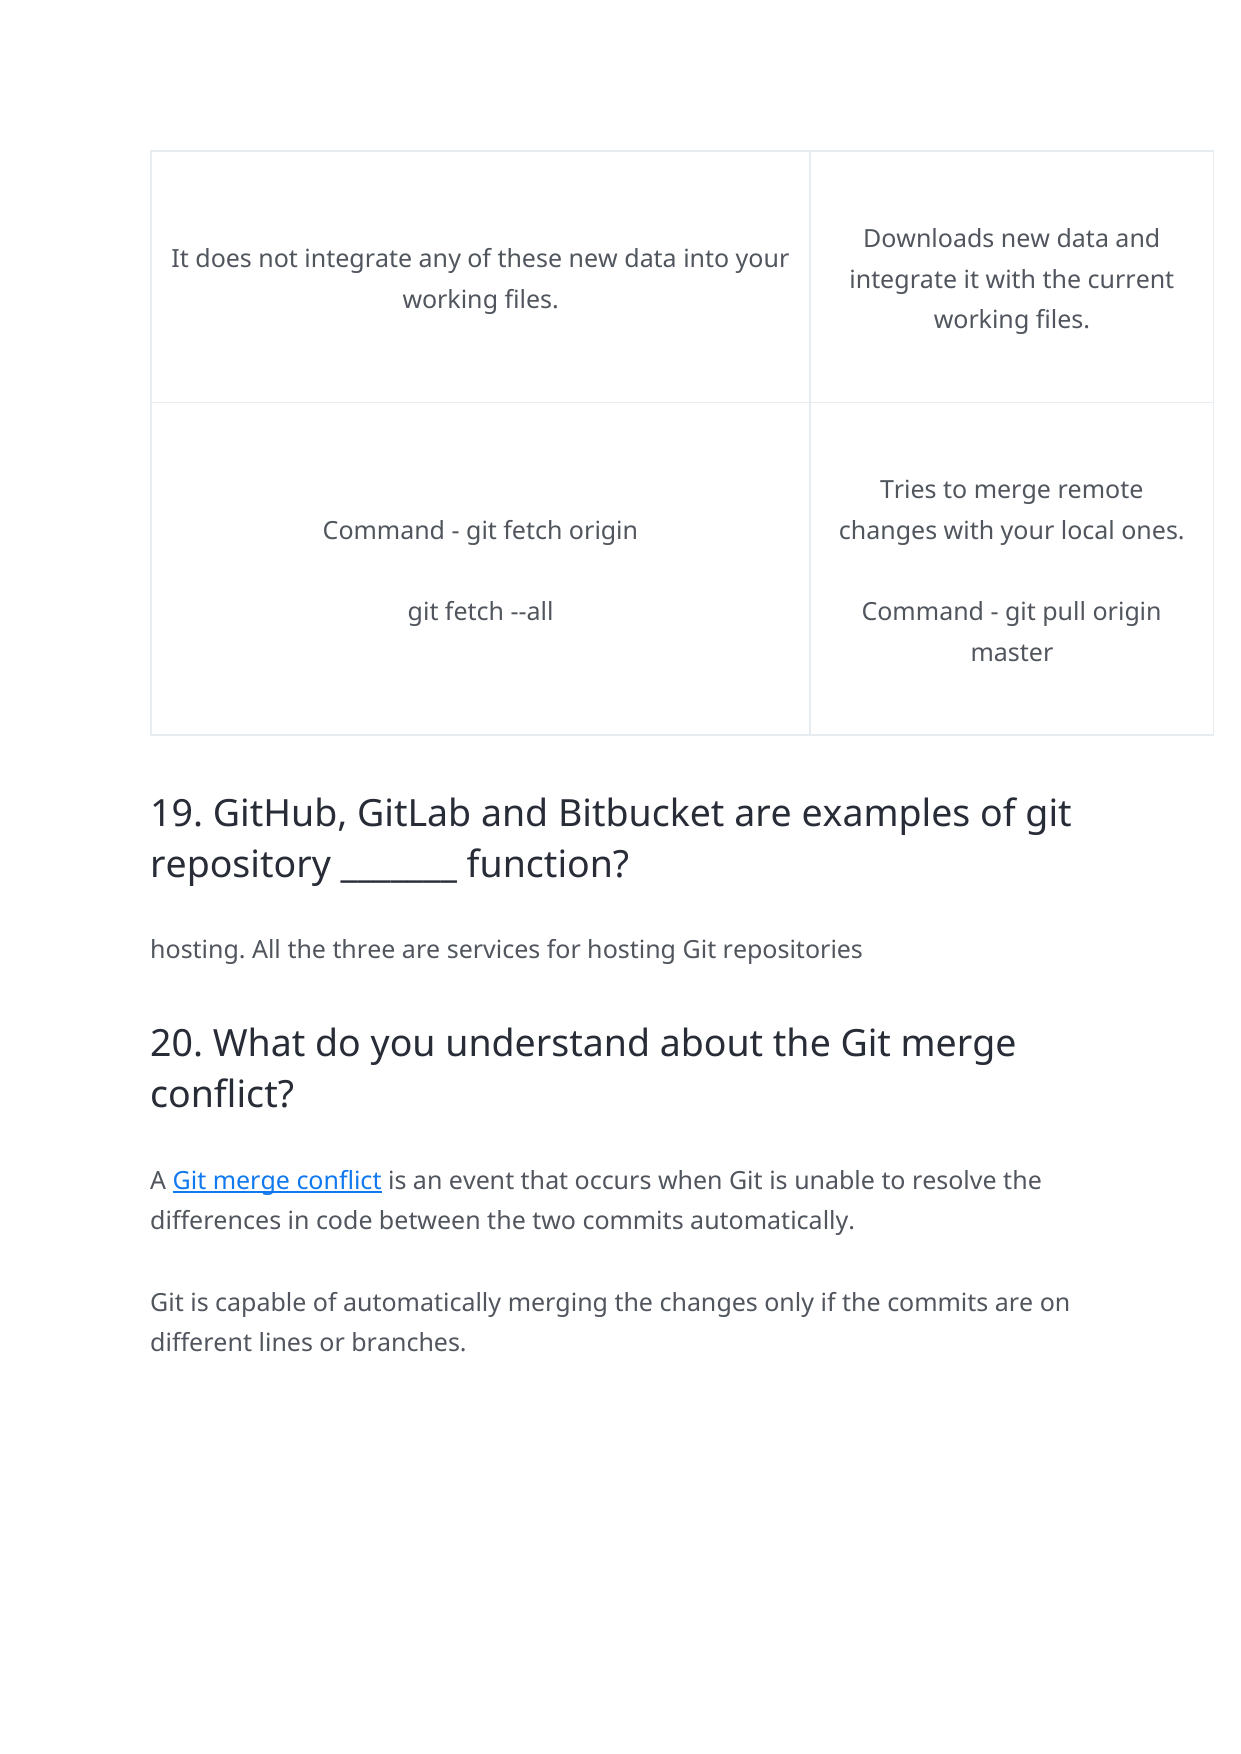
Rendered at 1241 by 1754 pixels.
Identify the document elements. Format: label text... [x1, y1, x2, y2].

text A Git merge conflict is an event that occurs when Git is unable to resolve the differences in code between the two commits automatically. [150, 1156, 1090, 1237]
table_cell It does not integrate any of these new data into your working files. [152, 152, 809, 402]
table_cell Command - git fetch origin git fetch --all [152, 403, 809, 734]
table_cell Tries to merge remote changes with your local ones. Command - git pull origin master [811, 403, 1213, 734]
subtitle 19. GitHub, GitLab and Bitbucket are examples of git repository _______ function? [150, 786, 1090, 888]
text Git is capable of automatically merging the changes only if the commits are on different lines or branches. [150, 1278, 1090, 1359]
subtitle 20. What do you understand about the Git merge conflict? [150, 1016, 1090, 1118]
text hosting. All the three are services for hosting Git repositories [150, 926, 1090, 966]
table_cell Downloads new data and integrate it with the current working files. [811, 152, 1213, 402]
